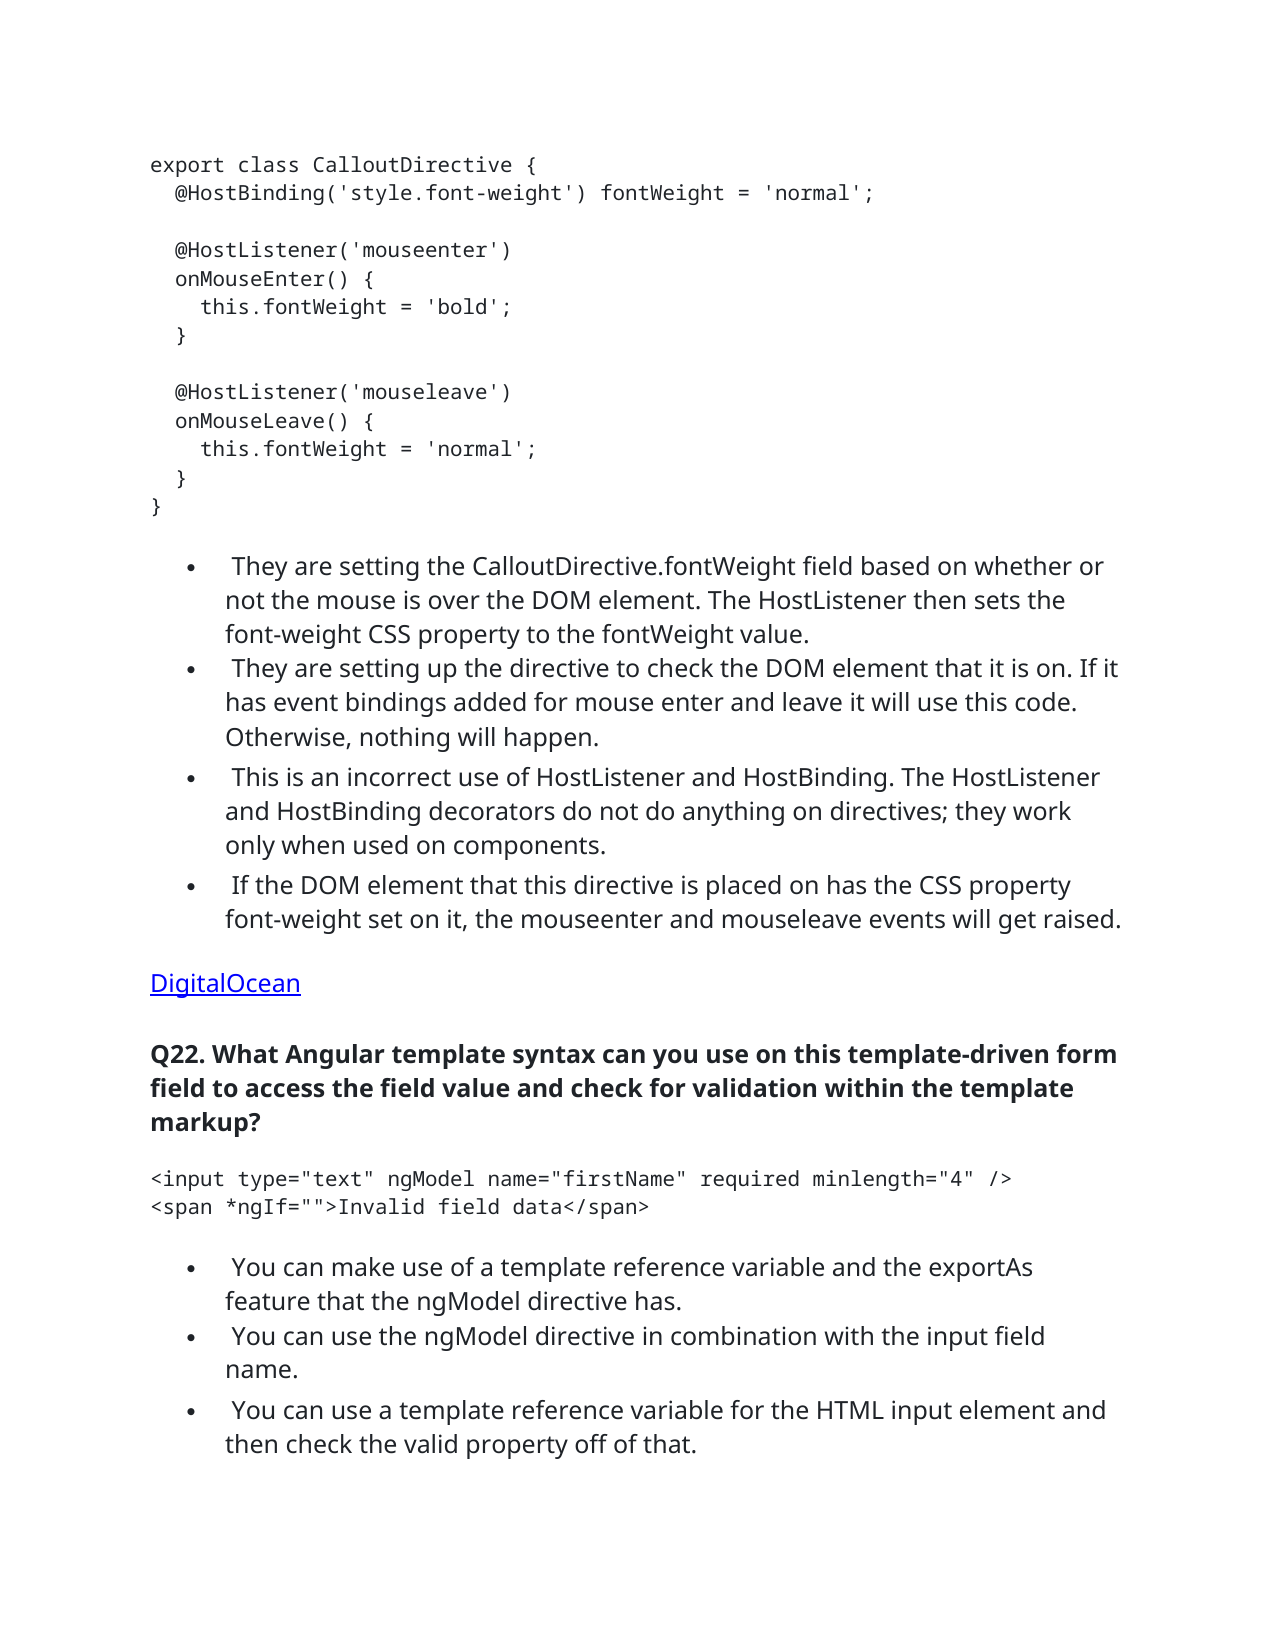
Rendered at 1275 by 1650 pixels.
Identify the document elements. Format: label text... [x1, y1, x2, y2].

text onMouseLeave() { [150, 406, 1125, 434]
list You can make use of a template reference variable and the exportAs feature that the ngModel directive has. [187, 1250, 1125, 1318]
list They are setting the CalloutDirective.fontWeight field based on whether or not the mouse is over the DOM element. The HostListener then sets the font-weight CSS property to the fontWeight value. [187, 549, 1125, 651]
text @HostBinding('style.font-weight') fontWeight = 'normal'; [150, 178, 1125, 207]
text } [150, 491, 1125, 520]
list They are setting up the directive to check the DOM element that it is on. If it has event bindings added for mouse enter and leave it will use this code. Otherwise, nothing will happen. [187, 651, 1125, 753]
text @HostListener('mouseleave') [150, 377, 1125, 406]
text @HostListener('mouseenter') [150, 235, 1125, 264]
text <span *ngIf="">Invalid field data</span> [150, 1192, 1125, 1221]
text this.fontWeight = 'normal'; [150, 434, 1125, 463]
text onMouseEnter() { [150, 264, 1125, 292]
text <input type="text" ngModel name="firstName" required minlength="4" /> [150, 1164, 1125, 1192]
text } [150, 321, 1125, 349]
list You can use the ngModel directive in combination with the input field name. [187, 1318, 1125, 1386]
text DigitalOcean [150, 965, 1125, 999]
text Q22. What Angular template syntax can you use on this template-driven form field to access the field value and check for validation within the template markup? [150, 1037, 1125, 1139]
list You can use a template reference variable for the HTML input element and then check the valid property off of that. [187, 1392, 1125, 1461]
list This is an incorrect use of HostListener and HostBinding. The HostListener and HostBinding decorators do not do anything on directives; they work only when used on components. [187, 759, 1125, 862]
list If the DOM element that this directive is placed on has the CSS property font-weight set on it, the mouseenter and mouseleave events will get raised. [187, 868, 1125, 936]
text export class CalloutDirective { [150, 150, 1125, 178]
text } [150, 463, 1125, 491]
text this.fontWeight = 'bold'; [150, 292, 1125, 321]
